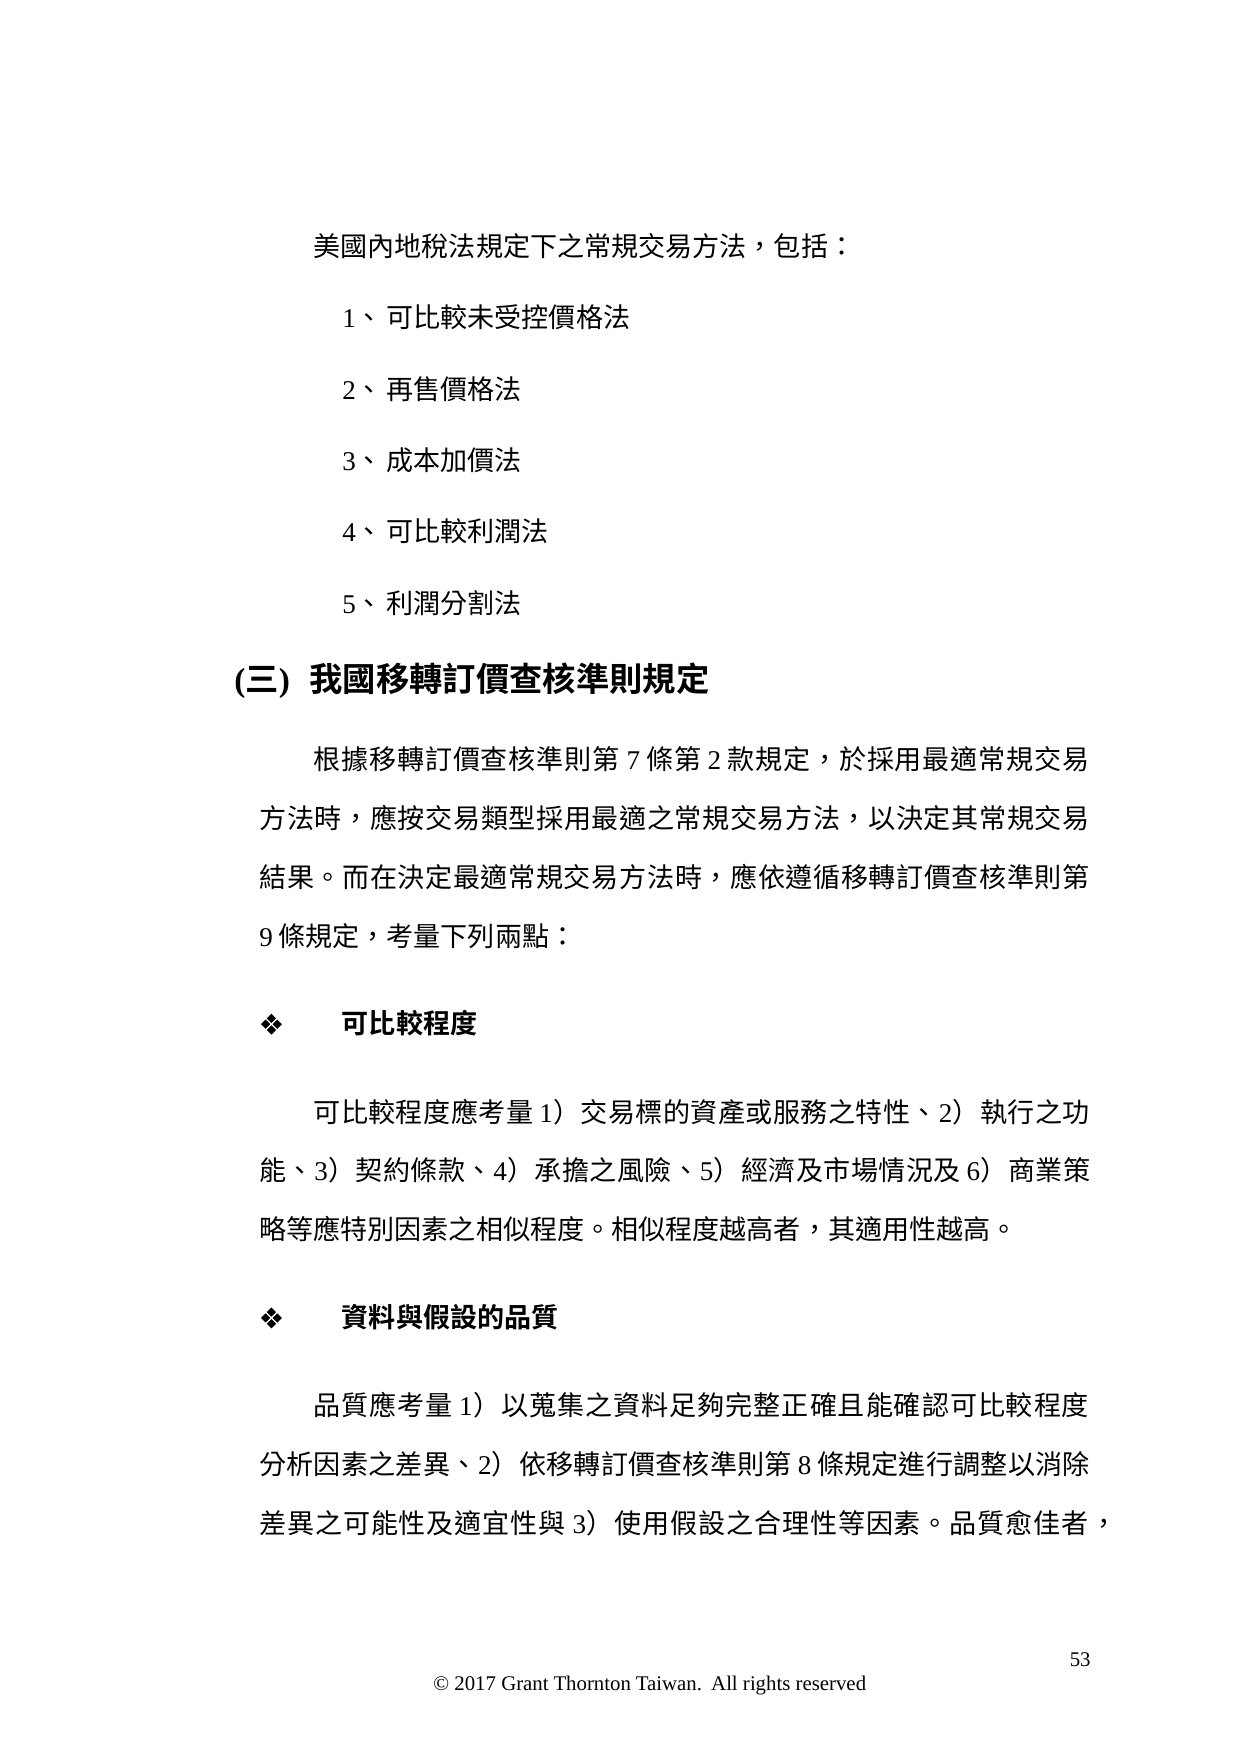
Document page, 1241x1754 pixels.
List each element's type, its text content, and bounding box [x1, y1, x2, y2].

subtitle 資料與假設的品質 [259, 1296, 1090, 1336]
text 美國內地稅法規定下之常規交易方法，包括： [259, 225, 1090, 264]
subtitle 可比較程度 [259, 1002, 1090, 1042]
text 品質應考量1）以蒐集之資料足夠完整正確且能確認可比較程度分析因素之差異、2）依移轉訂價查核準則第8條規定進行調整以消除差異之可能性及適宜性與3）使用假設之合理性等因素。品質愈佳者，其適用性愈高。 [259, 1384, 1090, 1541]
subtitle 可比較未受控價格法 [342, 296, 1090, 336]
text 根據移轉訂價查核準則第7條第2款規定，於採用最適常規交易方法時，應按交易類型採用最適之常規交易方法，以決定其常規交易結果。而在決定最適常規交易方法時，應依遵循移轉訂價查核準則第9條規定，考量下列兩點： [259, 738, 1090, 954]
text 可比較程度應考量1）交易標的資產或服務之特性、2）執行之功能、3）契約條款、4）承擔之風險、5）經濟及市場情況及6）商業策略等應特別因素之相似程度。相似程度越高者，其適用性越高。 [259, 1091, 1090, 1247]
subtitle 成本加價法 [342, 439, 1090, 478]
subtitle 利潤分割法 [342, 582, 1090, 621]
subtitle 我國移轉訂價查核準則規定 [234, 653, 1090, 701]
subtitle 可比較利潤法 [342, 510, 1090, 550]
subtitle 再售價格法 [342, 368, 1090, 407]
